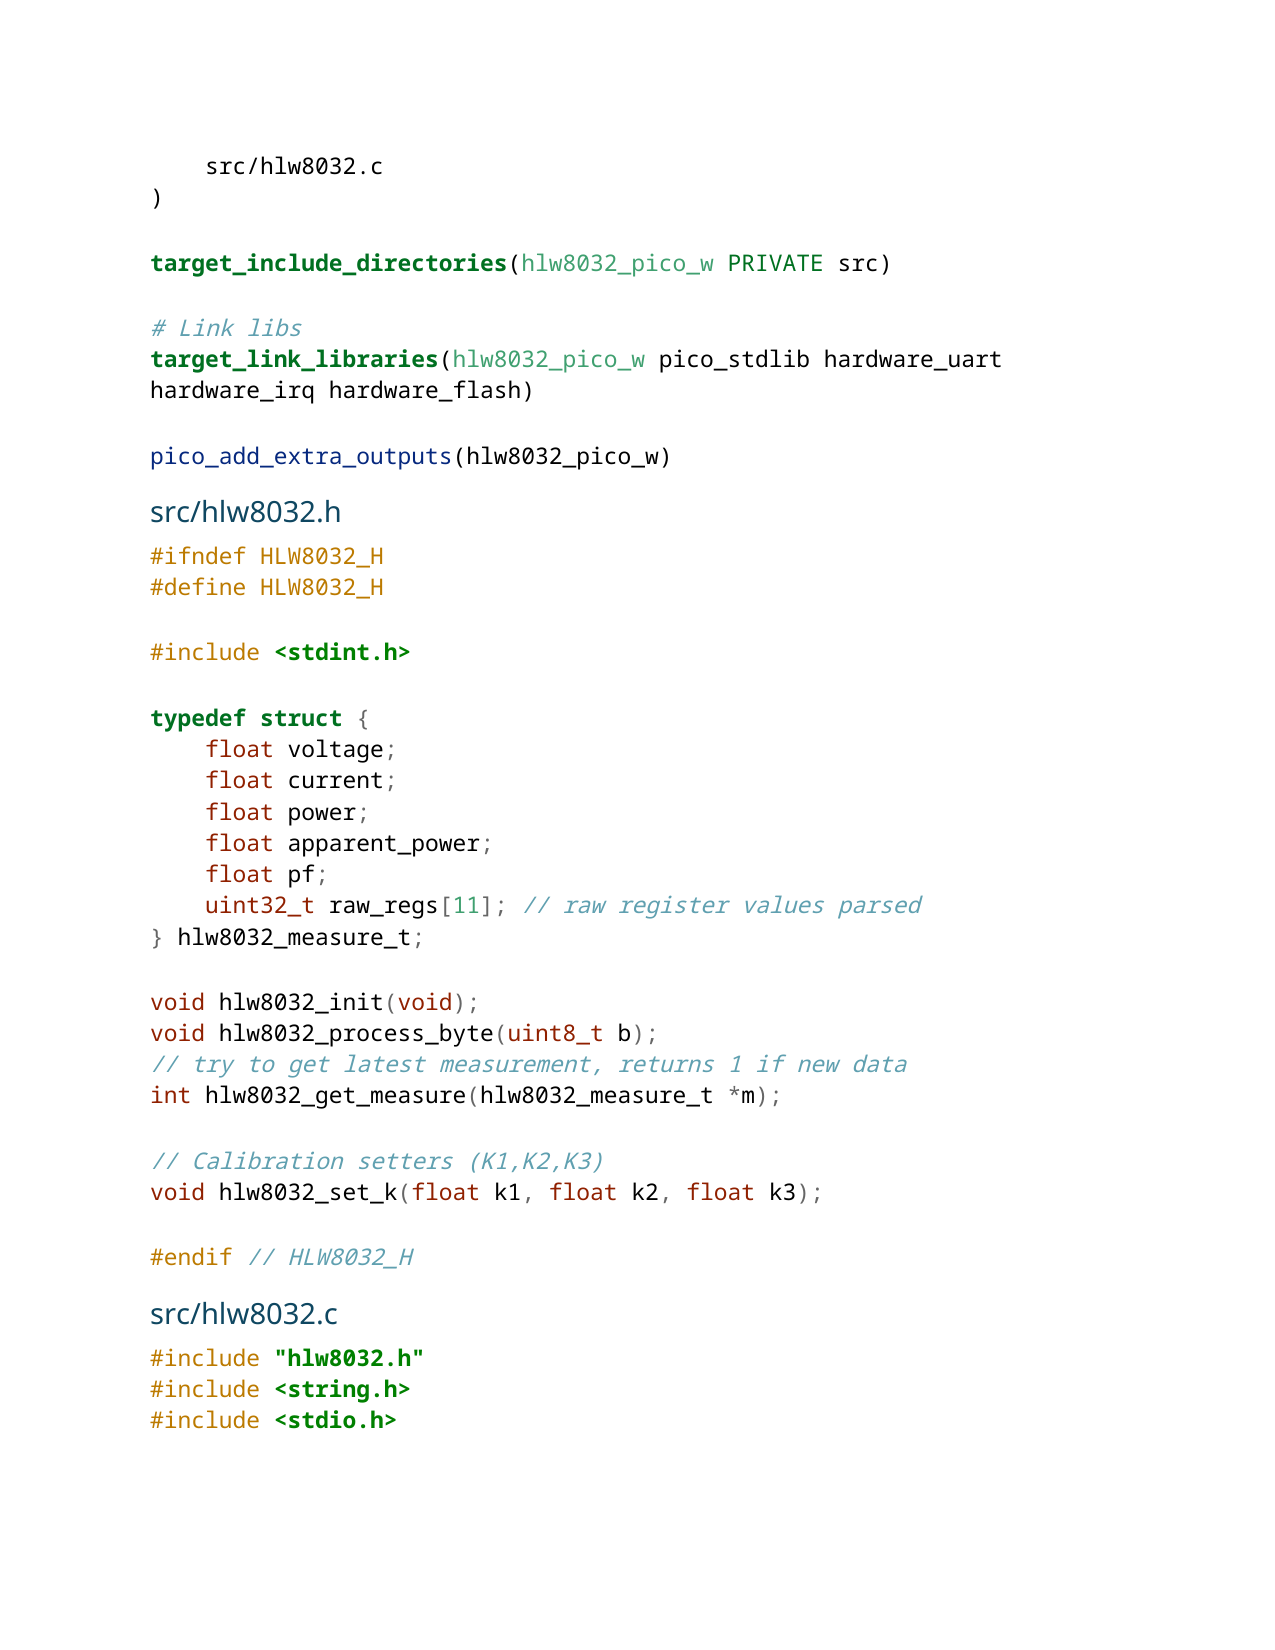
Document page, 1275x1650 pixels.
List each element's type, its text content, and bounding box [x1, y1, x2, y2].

subtitle src/hlw8032.c [150, 1293, 1125, 1333]
subtitle src/hlw8032.h [150, 492, 1125, 531]
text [150, 150, 1125, 471]
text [150, 1341, 1125, 1469]
text #ifndef HLW8032_H #define HLW8032_H #include <stdint.h> typedef struct { float voltage; float current; float power; float apparent_power; float pf; uint32_t raw_regs[11]; // raw register values parsed } hlw8032_measure_t; void hlw8032_init(void); void hlw8032_process_byte(uint8_t b); // try to get latest measurement, returns 1 if new data int hlw8032_get_measure(hlw8032_measure_t *m); // Calibration setters (K1,K2,K3) void hlw8032_set_k(float k1, float k2, float k3); #endif // HLW8032_H [150, 540, 1125, 1273]
